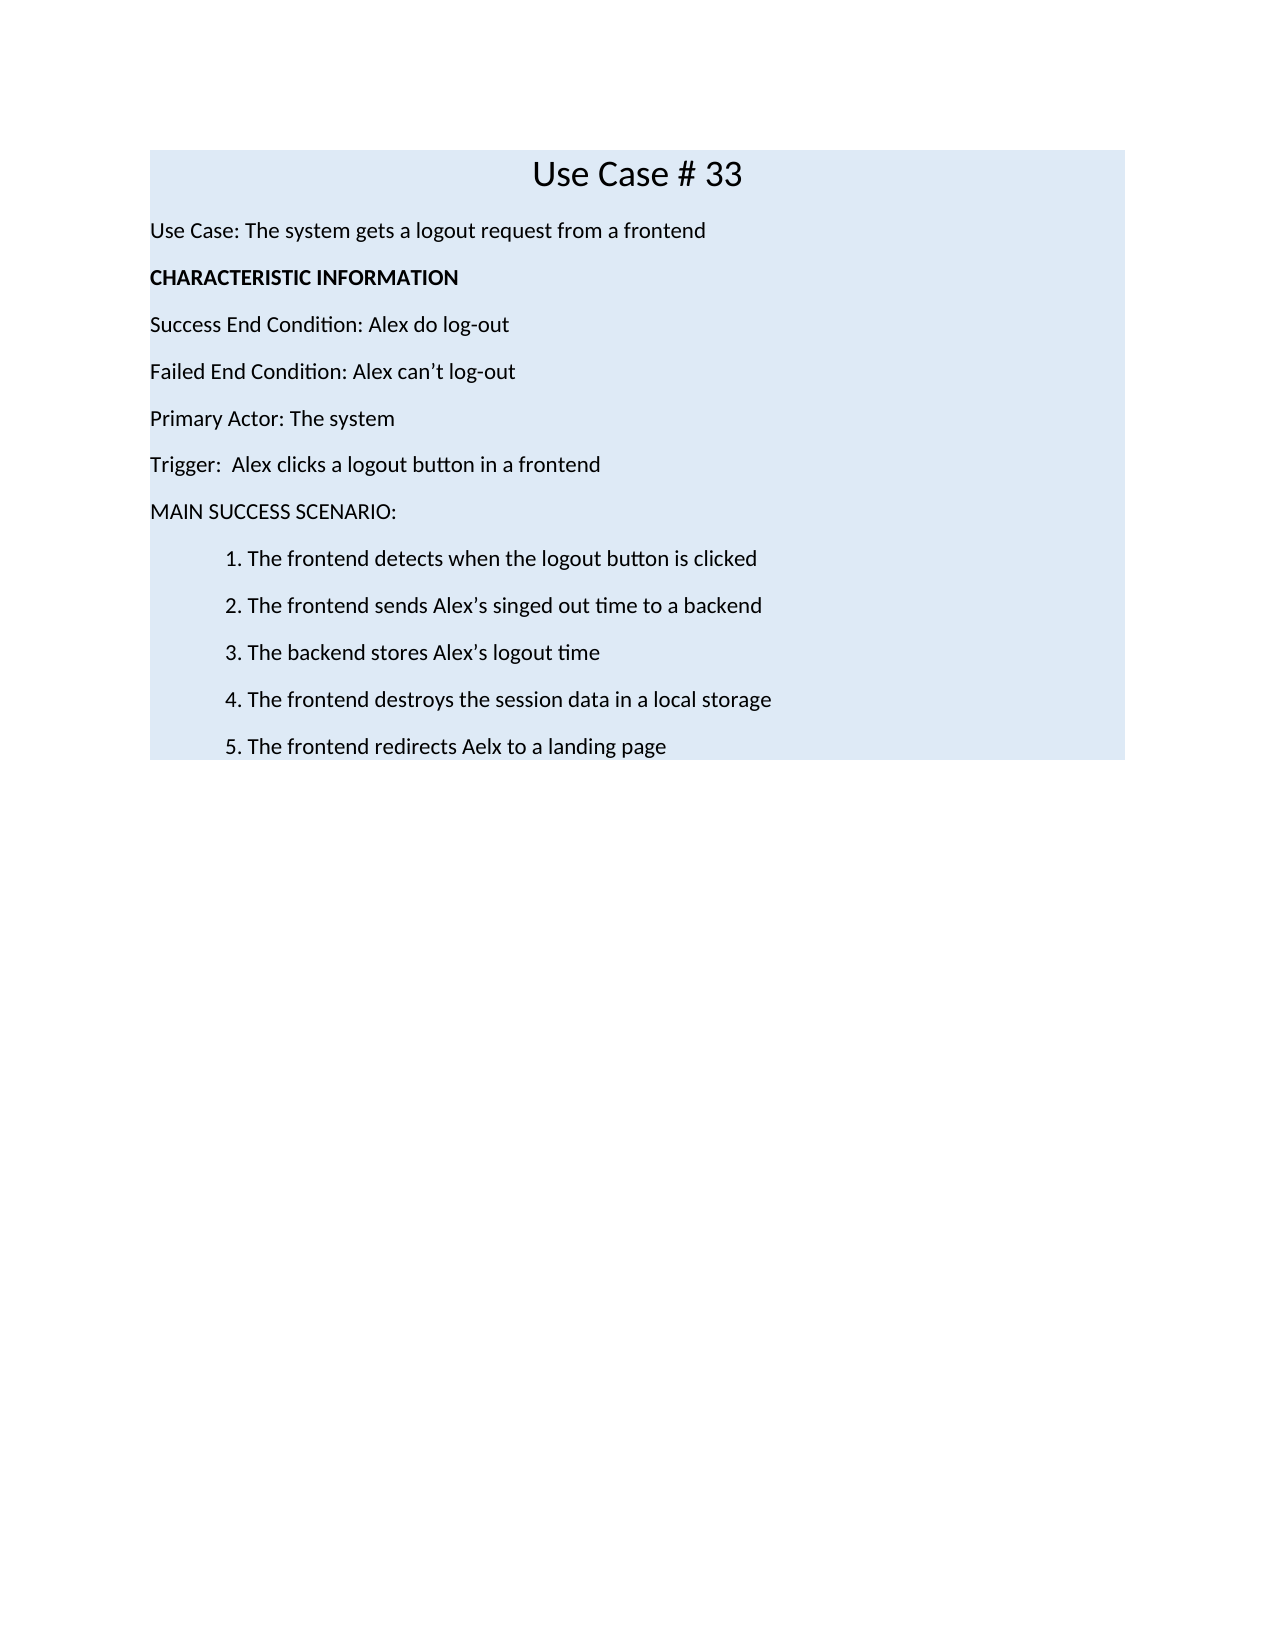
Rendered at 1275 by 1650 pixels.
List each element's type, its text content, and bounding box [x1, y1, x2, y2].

text Primary Actor: The system [150, 404, 1125, 432]
text MAIN SUCCESS SCENARIO: [150, 497, 1125, 525]
text 4. The frontend destroys the session data in a local storage [150, 685, 1125, 713]
text CHARACTERISTIC INFORMATION [150, 263, 1125, 291]
text 1. The frontend detects when the logout button is clicked [150, 544, 1125, 572]
text 5. The frontend redirects Aelx to a landing page [150, 732, 1125, 760]
text Use Case # 33 [150, 150, 1125, 196]
text Trigger: Alex clicks a logout button in a frontend [150, 451, 1125, 478]
text 3. The backend stores Alex’s logout time [150, 638, 1125, 666]
text Success End Condition: Alex do log-out [150, 310, 1125, 338]
text Use Case: The system gets a logout request from a frontend [150, 216, 1125, 244]
text 2. The frontend sends Alex’s singed out time to a backend [150, 591, 1125, 619]
text Failed End Condition: Alex can’t log-out [150, 357, 1125, 385]
